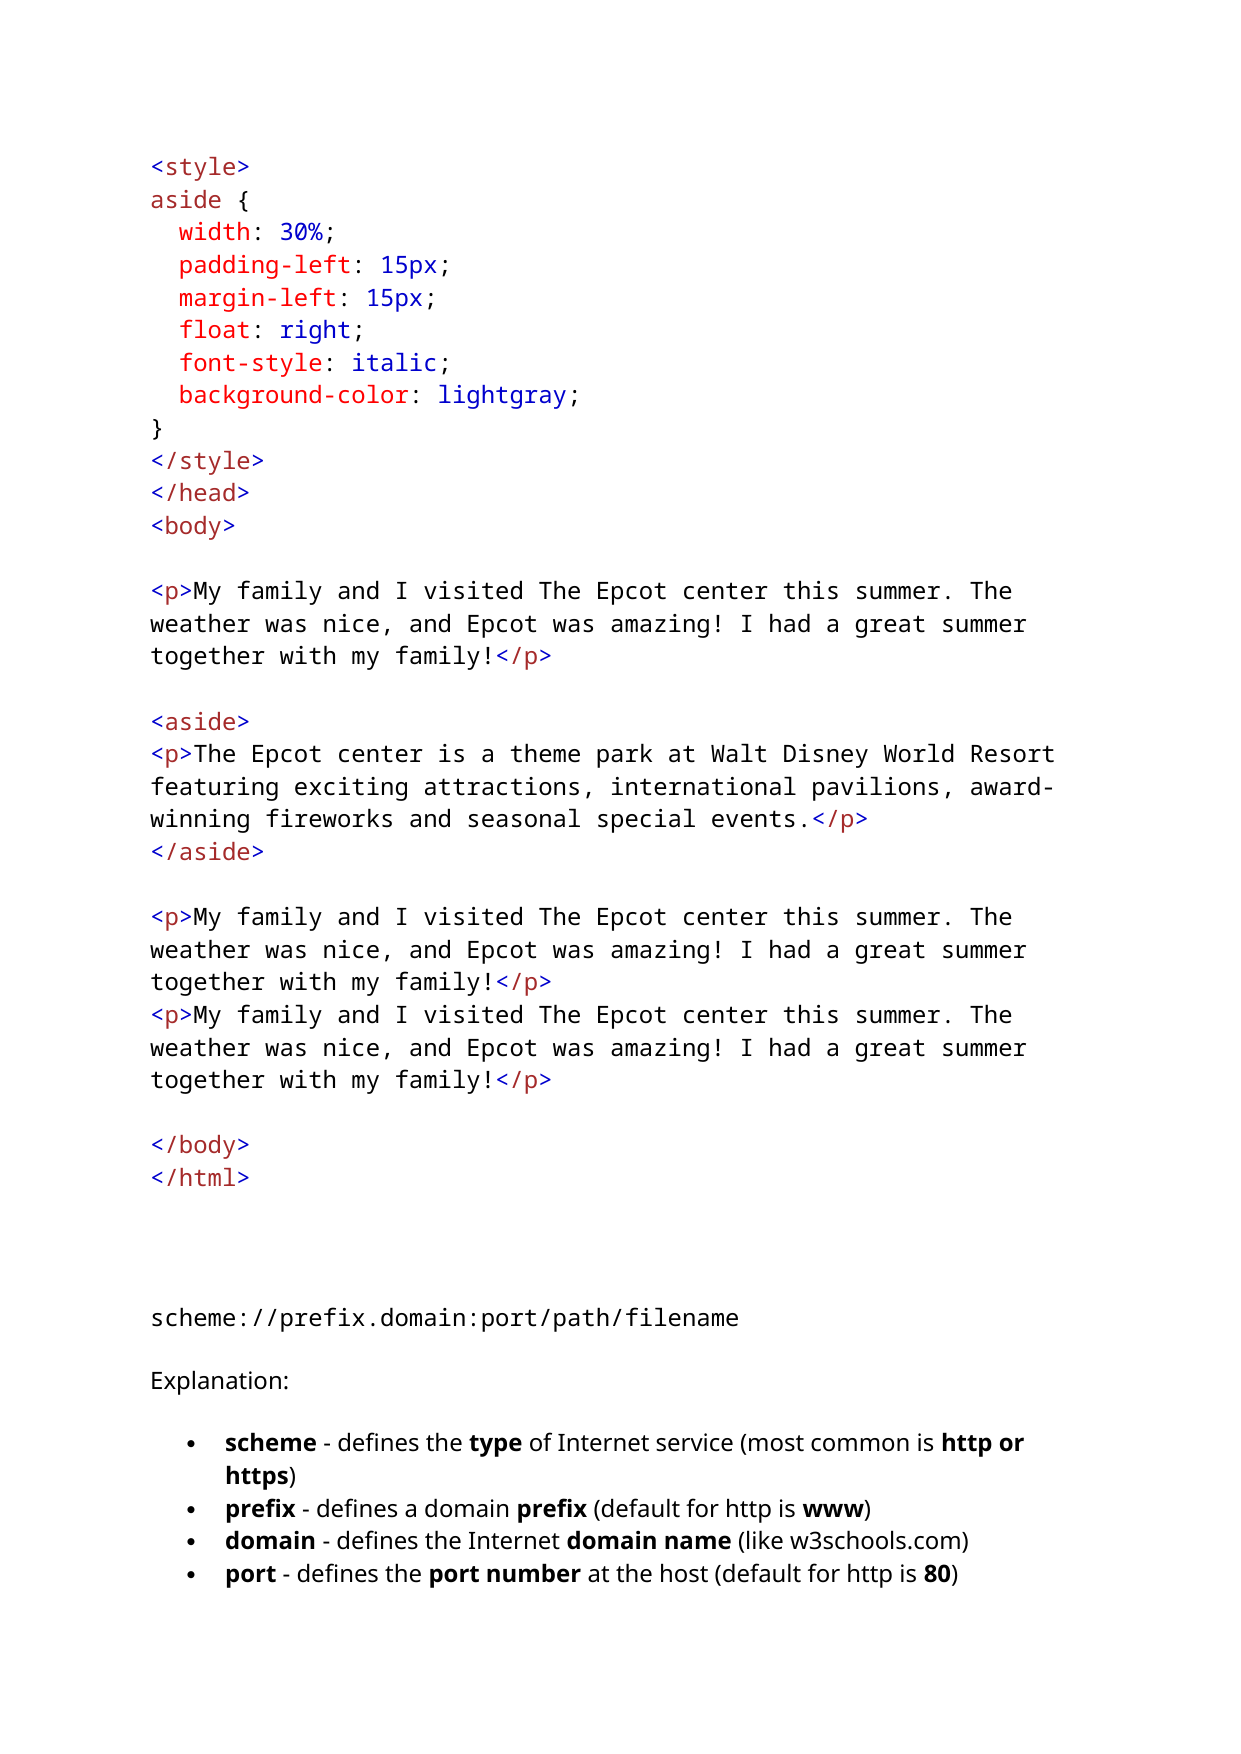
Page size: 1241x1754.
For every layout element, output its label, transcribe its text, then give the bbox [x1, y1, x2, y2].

text Explanation: [150, 1363, 1090, 1396]
list domain - defines the Internet domain name (like w3schools.com) [187, 1524, 1090, 1557]
list prefix - defines a domain prefix (default for http is www) [187, 1491, 1090, 1524]
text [150, 150, 1121, 1193]
list scheme - defines the type of Internet service (most common is http or https) [187, 1426, 1090, 1491]
list port - defines the port number at the host (default for http is 80) [187, 1557, 1090, 1589]
text scheme://prefix.domain:port/path/filename [150, 1301, 1090, 1333]
